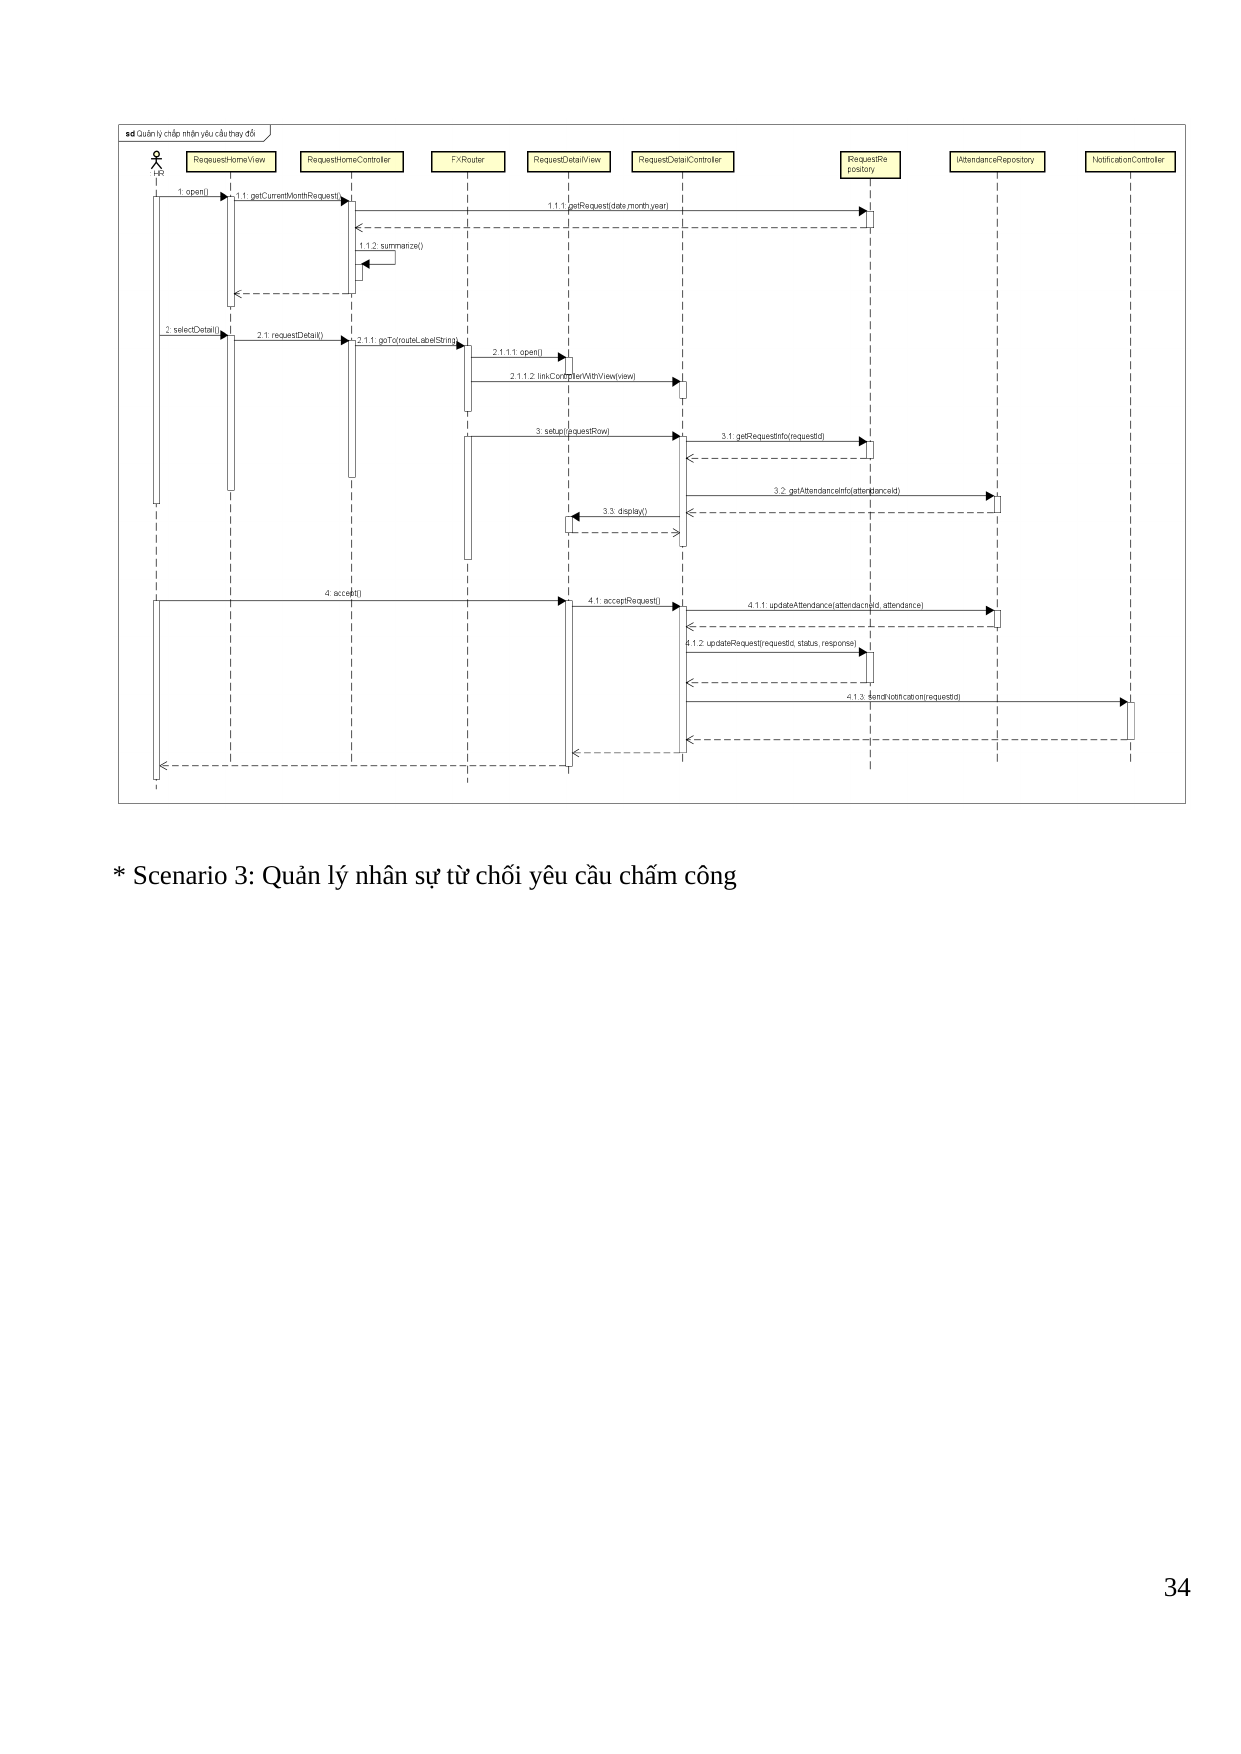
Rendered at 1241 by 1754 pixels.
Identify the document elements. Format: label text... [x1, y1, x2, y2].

picture [112, 118, 1191, 810]
text * Scenario 3: Quản lý nhân sự từ chối yêu cầu chấm công [112, 859, 1191, 890]
